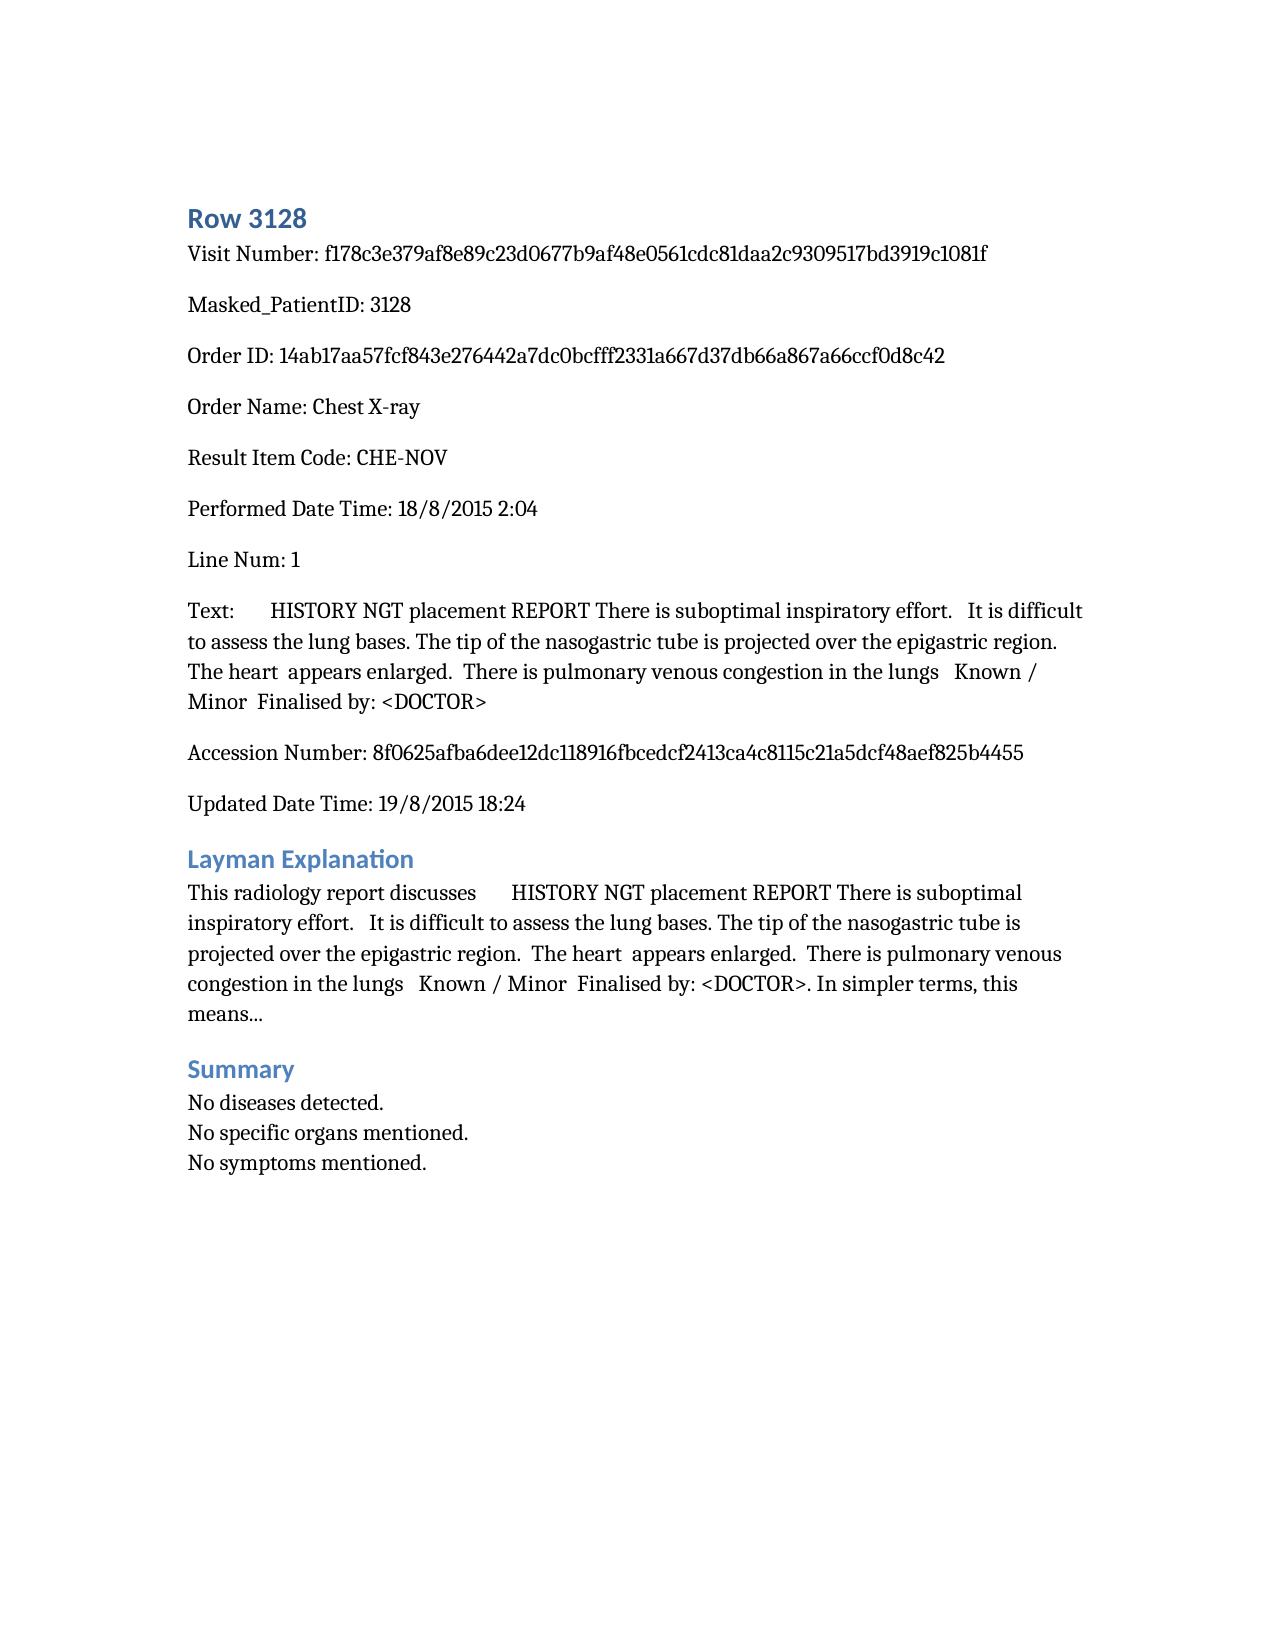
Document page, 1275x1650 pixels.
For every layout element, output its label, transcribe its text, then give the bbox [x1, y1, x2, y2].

text Accession Number: 8f0625afba6dee12dc118916fbcedcf2413ca4c8115c21a5dcf48aef825b4455 [187, 740, 1087, 766]
text Performed Date Time: 18/8/2015 2:04 [187, 496, 1087, 522]
subtitle Summary [187, 1052, 1087, 1085]
text Order ID: 14ab17aa57fcf843e276442a7dc0bcfff2331a667d37db66a867a66ccf0d8c42 [187, 343, 1087, 369]
subtitle Layman Explanation [187, 842, 1087, 875]
text Text: HISTORY NGT placement REPORT There is suboptimal inspiratory effort. It is difficult to assess the lung bases. The tip of the nasogastric tube is projected over the epigastric region. The heart appears enlarged. There is pulmonary venous congestion in the lungs Known / Minor Finalised by: <DOCTOR> [187, 598, 1087, 715]
text Visit Number: f178c3e379af8e89c23d0677b9af48e0561cdc81daa2c9309517bd3919c1081f [187, 241, 1087, 267]
text Updated Date Time: 19/8/2015 18:24 [187, 791, 1087, 817]
subtitle Row 3128 [187, 200, 1087, 236]
text No diseases detected. No specific organs mentioned. No symptoms mentioned. [187, 1090, 1087, 1176]
text Result Item Code: CHE-NOV [187, 445, 1087, 471]
text Masked_PatientID: 3128 [187, 292, 1087, 318]
text This radiology report discusses HISTORY NGT placement REPORT There is suboptimal inspiratory effort. It is difficult to assess the lung bases. The tip of the nasogastric tube is projected over the epigastric region. The heart appears enlarged. There is pulmonary venous congestion in the lungs Known / Minor Finalised by: <DOCTOR>. In simpler terms, this means... [187, 880, 1087, 1027]
text Line Num: 1 [187, 547, 1087, 573]
text Order Name: Chest X-ray [187, 394, 1087, 420]
